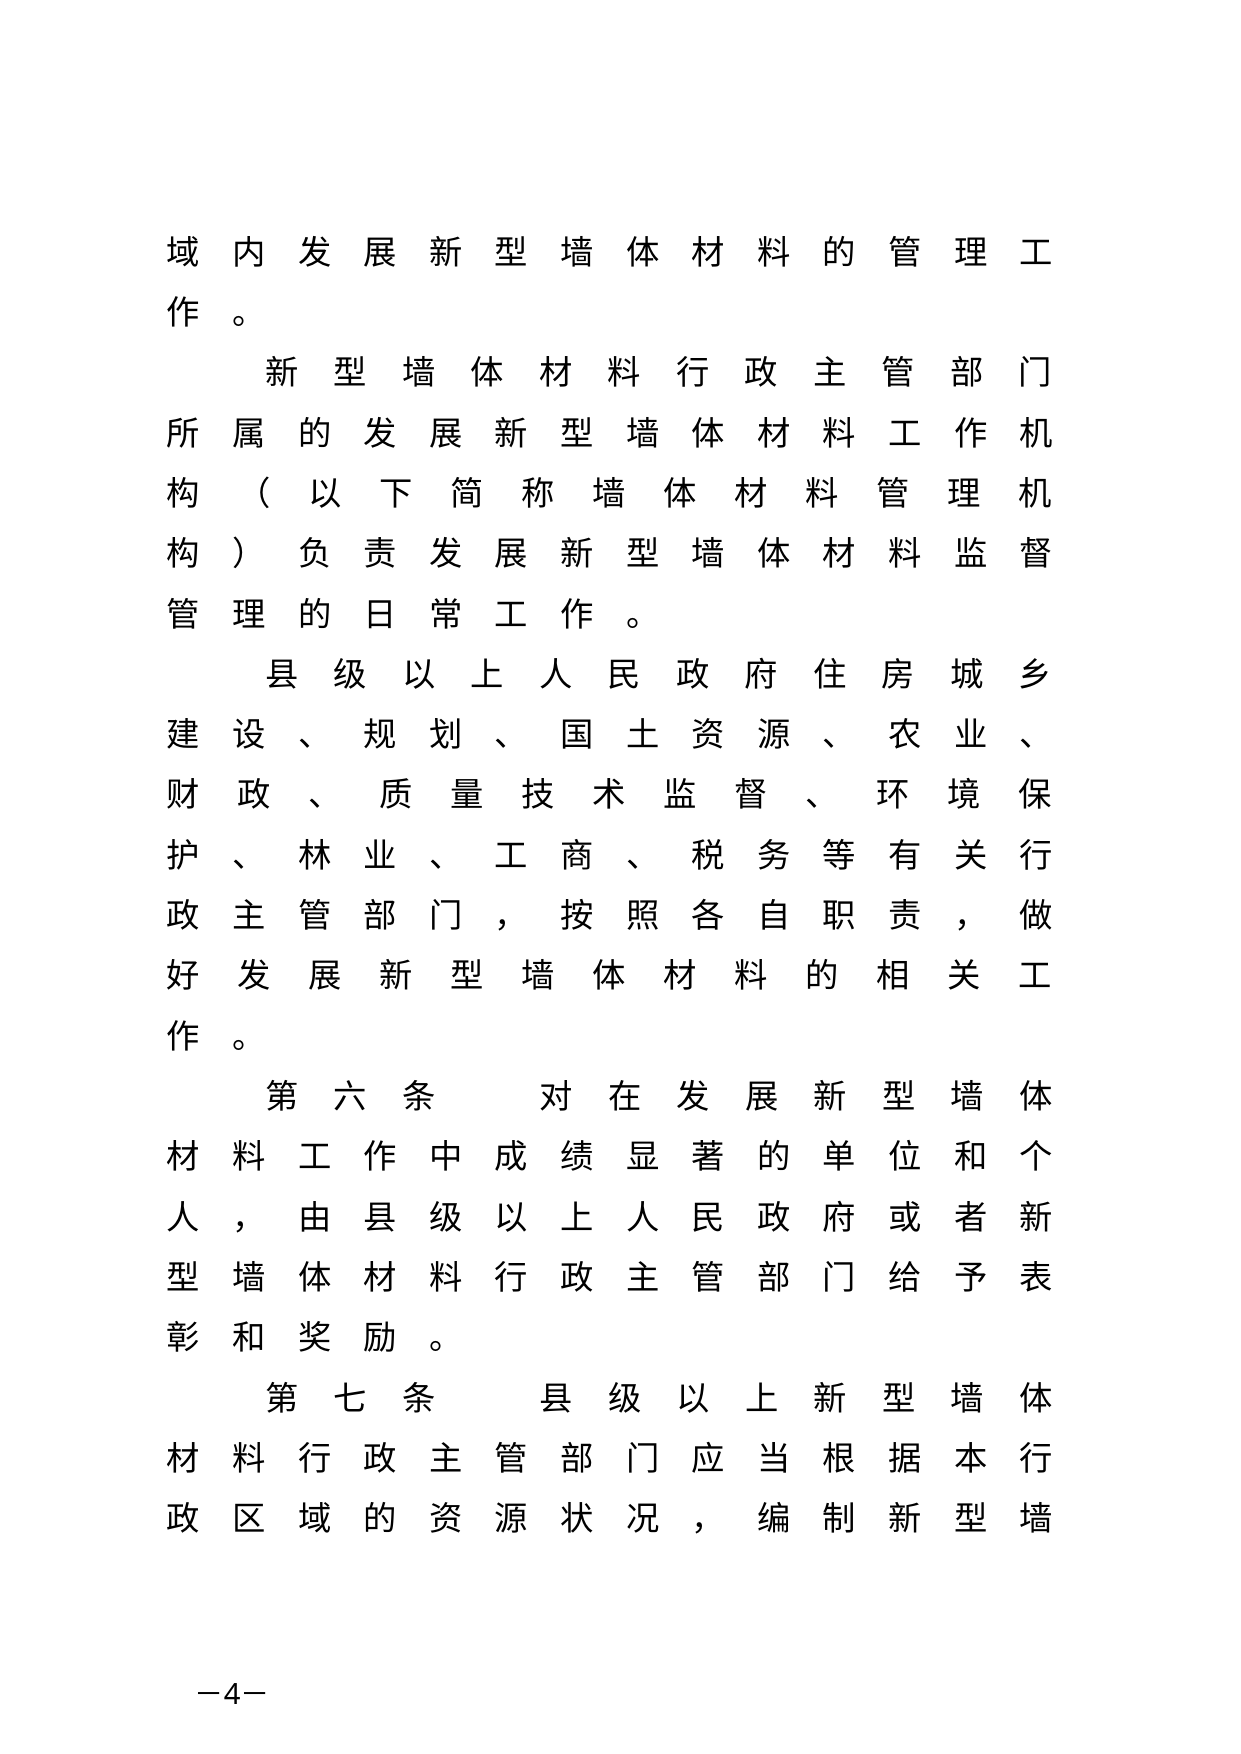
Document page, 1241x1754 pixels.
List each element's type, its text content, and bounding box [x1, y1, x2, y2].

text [167, 219, 1085, 340]
text 县级以上人民政府住房城乡建设、规划、国土资源、农业、财政、质量技术监督、环境保护、林业、工商、税务等有关行政主管部门，按照各自职责，做好发展新型墙体材料的相关工作。 [167, 642, 1085, 1064]
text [167, 1365, 1085, 1546]
text 第六条 对在发展新型墙体材料工作中成绩显著的单位和个人，由县级以上人民政府或者新型墙体材料行政主管部门给予表彰和奖励。 [167, 1064, 1085, 1365]
text 新型墙体材料行政主管部门所属的发展新型墙体材料工作机构（以下简称墙体材料管理机构）负责发展新型墙体材料监督管理的日常工作。 [167, 340, 1085, 642]
